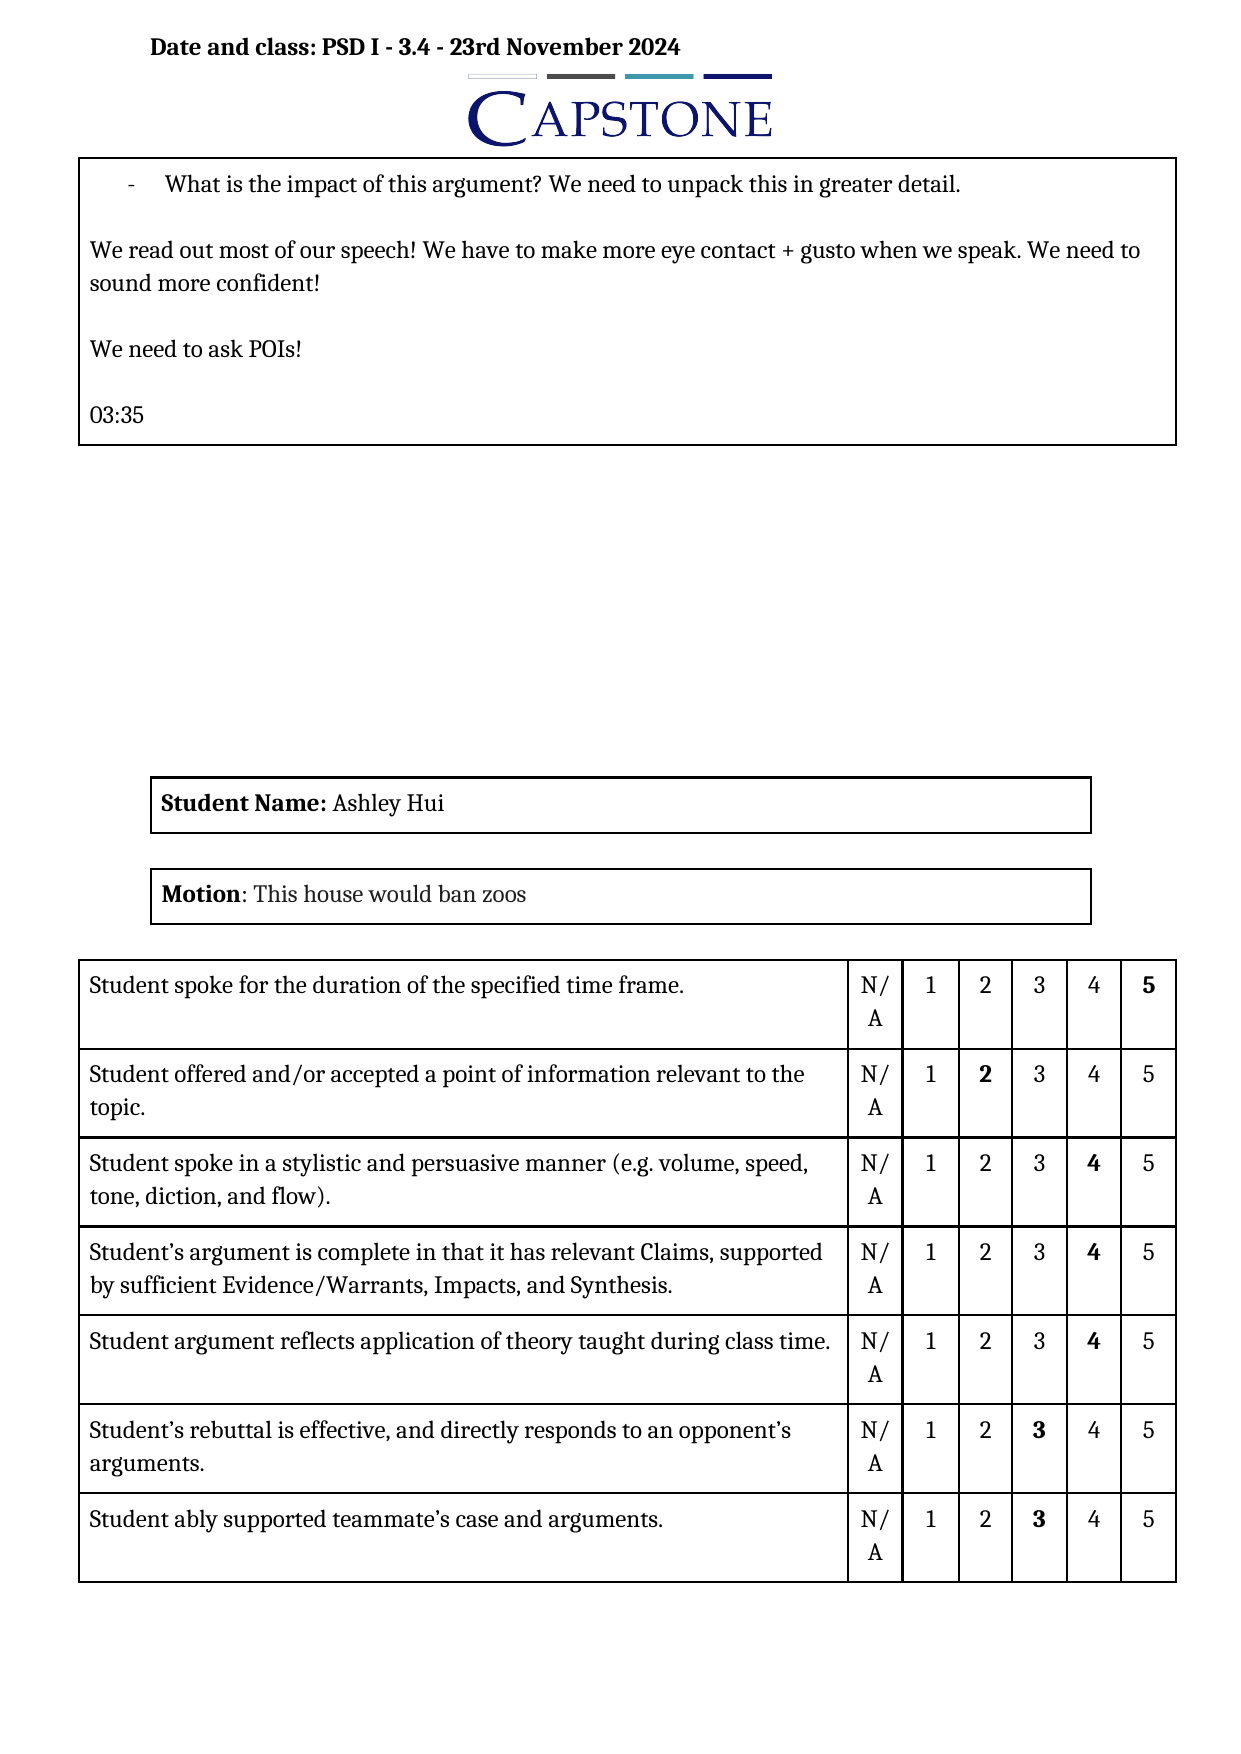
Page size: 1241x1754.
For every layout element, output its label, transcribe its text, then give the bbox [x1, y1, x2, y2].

table_cell 3 [1013, 1405, 1066, 1492]
table_cell 5 [1122, 1494, 1175, 1581]
table_cell 5 [1122, 1405, 1175, 1492]
table_header 2 [960, 961, 1011, 1047]
table_header Student spoke for the duration of the specified time frame. [80, 961, 847, 1047]
table_cell 5 [1122, 1050, 1175, 1136]
table_cell 2 [960, 1228, 1011, 1314]
table_cell 3 [1013, 1050, 1066, 1136]
table_cell 1 [904, 1405, 958, 1492]
table_cell 5 [1122, 1139, 1175, 1225]
table_cell 4 [1068, 1139, 1120, 1225]
table_cell 3 [1013, 1494, 1066, 1581]
table_cell N/A [849, 1316, 901, 1403]
table_cell Student spoke in a stylistic and persuasive manner (e.g. volume, speed, tone, diction, and flow). [80, 1139, 847, 1225]
table_cell N/A [849, 1050, 901, 1136]
table_cell N/A [849, 1228, 901, 1314]
table_cell 1 [904, 1228, 958, 1314]
picture [460, 66, 781, 153]
table_cell 2 [960, 1494, 1011, 1581]
table_cell 1 [904, 1494, 958, 1581]
table_cell 2 [960, 1050, 1011, 1136]
table_header N/A [849, 961, 901, 1047]
table_cell 1 [904, 1139, 958, 1225]
table_cell 3 [1013, 1316, 1066, 1403]
table_cell Student ably supported teammate’s case and arguments. [80, 1494, 847, 1581]
table_cell N/A [849, 1405, 901, 1492]
table_cell Student argument reflects application of theory taught during class time. [80, 1316, 847, 1403]
table_header 4 [1068, 961, 1120, 1047]
table_cell 1 [904, 1316, 958, 1403]
table_cell 4 [1068, 1494, 1120, 1581]
table_header 3 [1013, 961, 1066, 1047]
table_cell 2 [960, 1316, 1011, 1403]
table_cell 4 [1068, 1050, 1120, 1136]
table_header 1 [904, 961, 958, 1047]
table_cell 4 [1068, 1405, 1120, 1492]
table_cell Student’s rebuttal is effective, and directly responds to an opponent’s arguments. [80, 1405, 847, 1492]
table_cell Student offered and/or accepted a point of information relevant to the topic. [80, 1050, 847, 1136]
table_header Motion: This house would ban zoos [152, 870, 1090, 923]
table_cell N/A [849, 1494, 901, 1581]
table_cell Student’s argument is complete in that it has relevant Claims, supported by sufficient Evidence/Warrants, Impacts, and Synthesis. [80, 1228, 847, 1314]
table_cell 4 [1068, 1228, 1120, 1314]
table_cell 1 [904, 1050, 958, 1136]
table_cell 4 [1068, 1316, 1120, 1403]
table_cell 3 [1013, 1228, 1066, 1314]
table_cell 3 [1013, 1139, 1066, 1225]
table_cell 5 [1122, 1316, 1175, 1403]
table_cell N/A [849, 1139, 901, 1225]
table_cell 2 [960, 1139, 1011, 1225]
table_header 5 [1122, 961, 1175, 1047]
table_header Student Name: Ashley Hui [152, 779, 1090, 832]
table_cell 2 [960, 1405, 1011, 1492]
table_cell 5 [1122, 1228, 1175, 1314]
